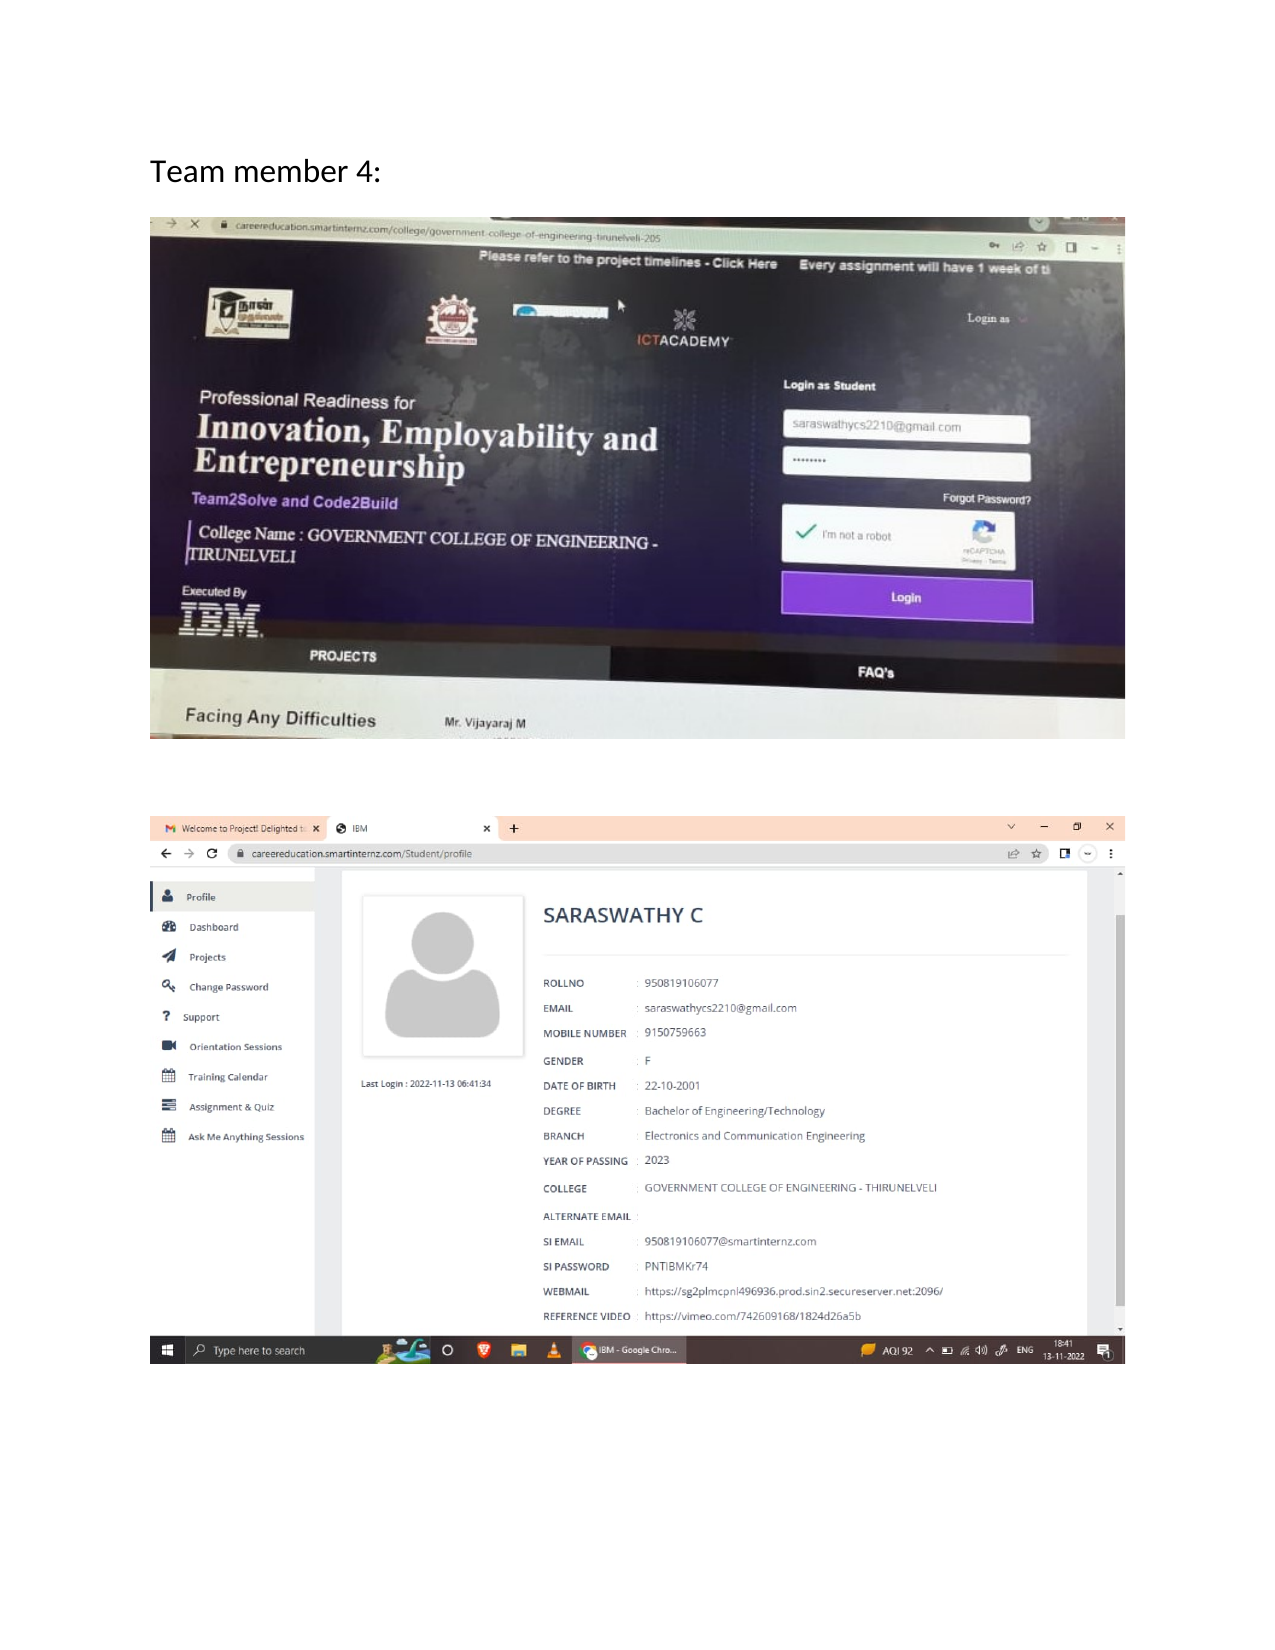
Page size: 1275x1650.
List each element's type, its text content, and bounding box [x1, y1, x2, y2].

picture [150, 816, 1125, 1364]
text Team member 4: [150, 150, 1125, 191]
picture [150, 217, 1125, 739]
